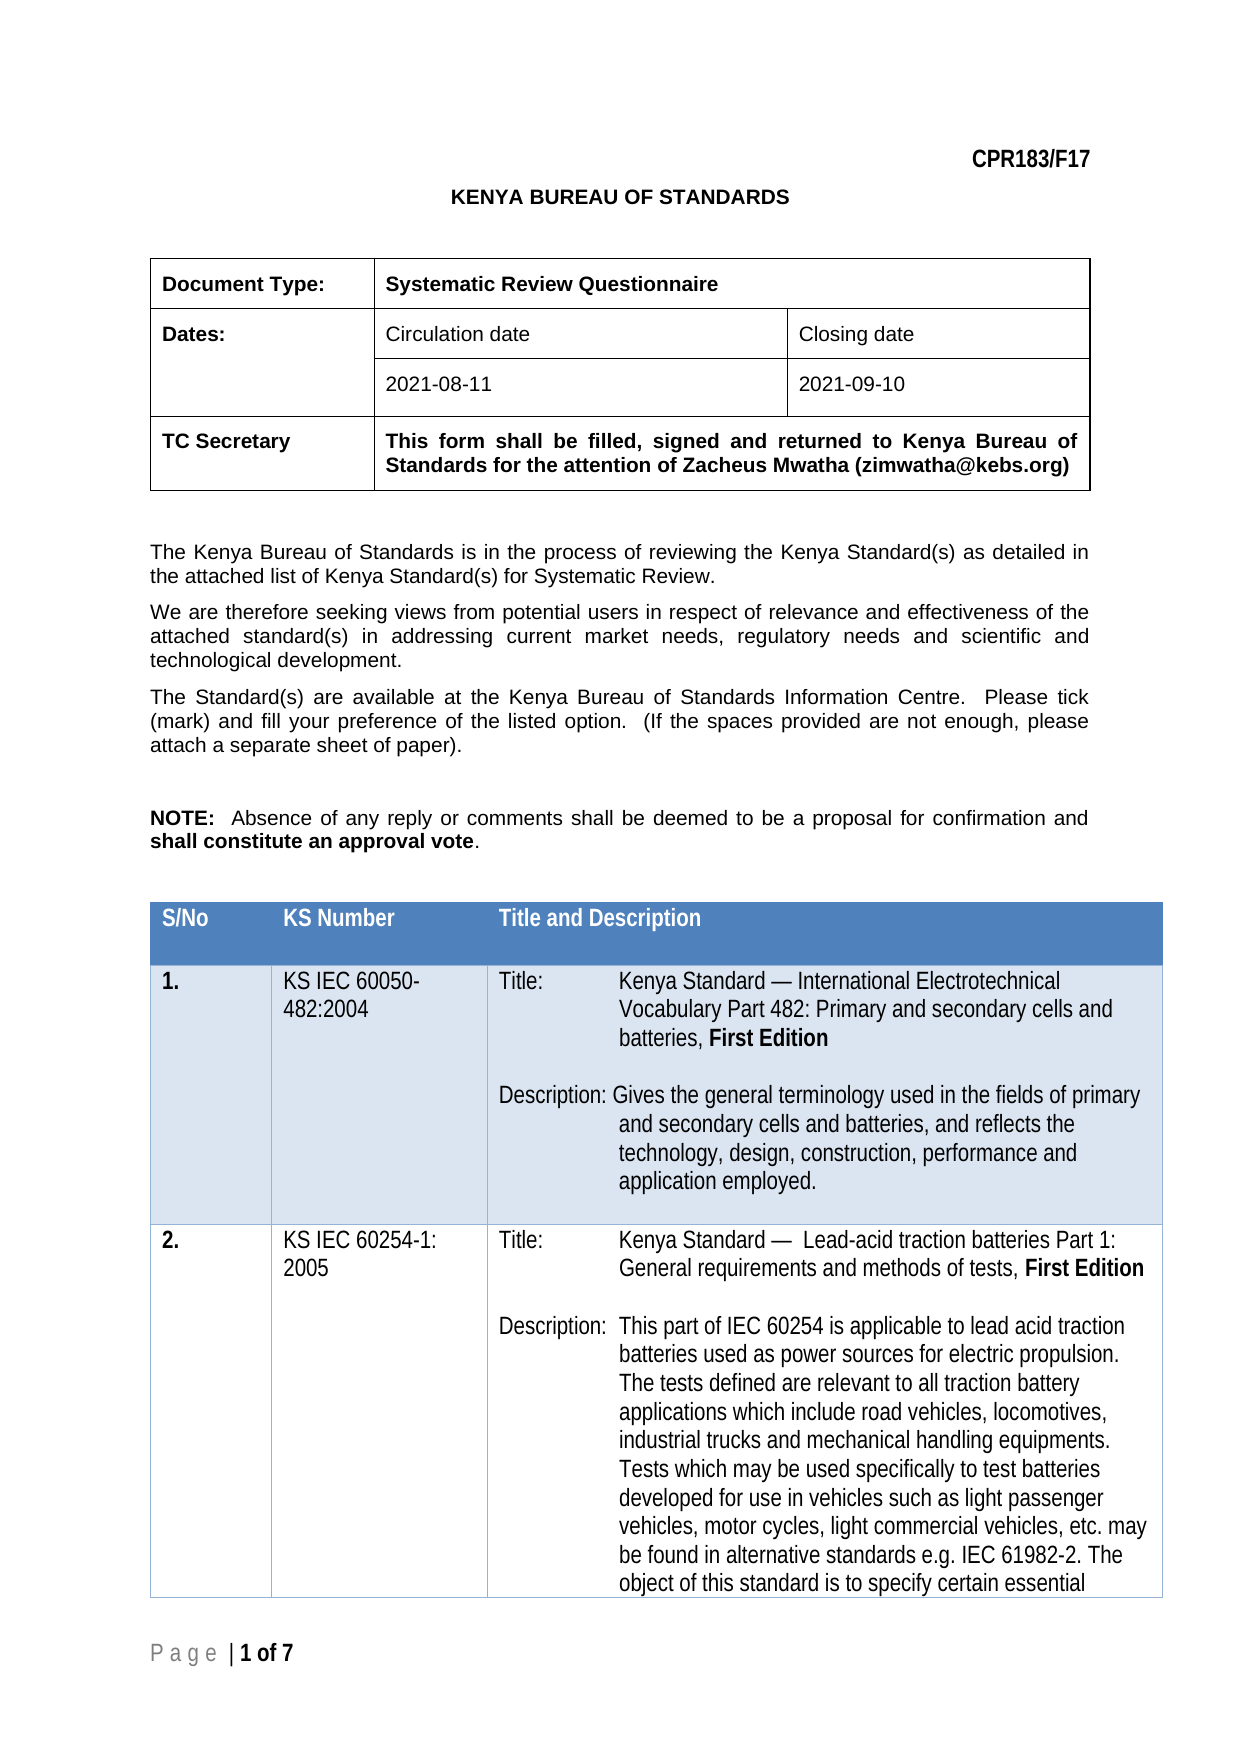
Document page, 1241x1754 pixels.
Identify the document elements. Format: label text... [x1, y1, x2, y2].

text We are therefore seeking views from potential users in respect of relevance and effectiveness of the attached standard(s) in addressing current market needs, regulatory needs and scientific and technological development. [150, 600, 1090, 672]
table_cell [272, 1225, 487, 1597]
table_cell [151, 1225, 271, 1597]
table_cell Dates: [151, 309, 374, 416]
table_header Systematic Review Questionnaire [375, 259, 1089, 308]
table_cell 2021-08-11 [375, 359, 787, 416]
text The Standard(s) are available at the Kenya Bureau of Standards Information Centre. Please tick (mark) and fill your preference of the listed option. (If the spaces provided are not enough, please attach a separate sheet of paper). [150, 684, 1090, 756]
table_cell This form shall be filled, signed and returned to for the attention of Zacheus Mwatha (zimwatha@kebs.org) [375, 417, 1089, 490]
table_header KS Number [272, 903, 487, 965]
table_cell KS IEC 60050-482:2004 [272, 966, 487, 1224]
text KENYA BUREAU OF STANDARDS [150, 185, 1090, 209]
table_cell Circulation date [375, 309, 787, 358]
table_cell Title: Kenya Standard — International Electrotechnical Vocabulary Part 482: Primary and secondary cells and batteries, First Edition Description: Gives the general terminology used in the fields of primary and secondary cells and batteries, and reflects the technology, design, construction, performance and application employed. [488, 966, 1162, 1224]
table_header Document Type: [151, 259, 374, 308]
table_header S/No [151, 903, 271, 965]
table_cell [151, 966, 271, 1224]
table_cell 2021-09-10 [788, 359, 1089, 416]
table_cell Closing date [788, 309, 1089, 358]
table_header Title and Description [488, 903, 1162, 965]
text The Kenya Bureau of Standards is in the process of reviewing the Kenya Standard(s) as detailed in the attached list of Kenya Standard(s) for Systematic Review. [150, 540, 1090, 588]
table_cell TC Secretary [151, 417, 374, 490]
text CPR183/F17 [150, 144, 1090, 172]
text NOTE: Absence of any reply or comments shall be deemed to be a proposal for confirmation and shall constitute an approval vote. [150, 805, 1090, 853]
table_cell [488, 1225, 1162, 1597]
